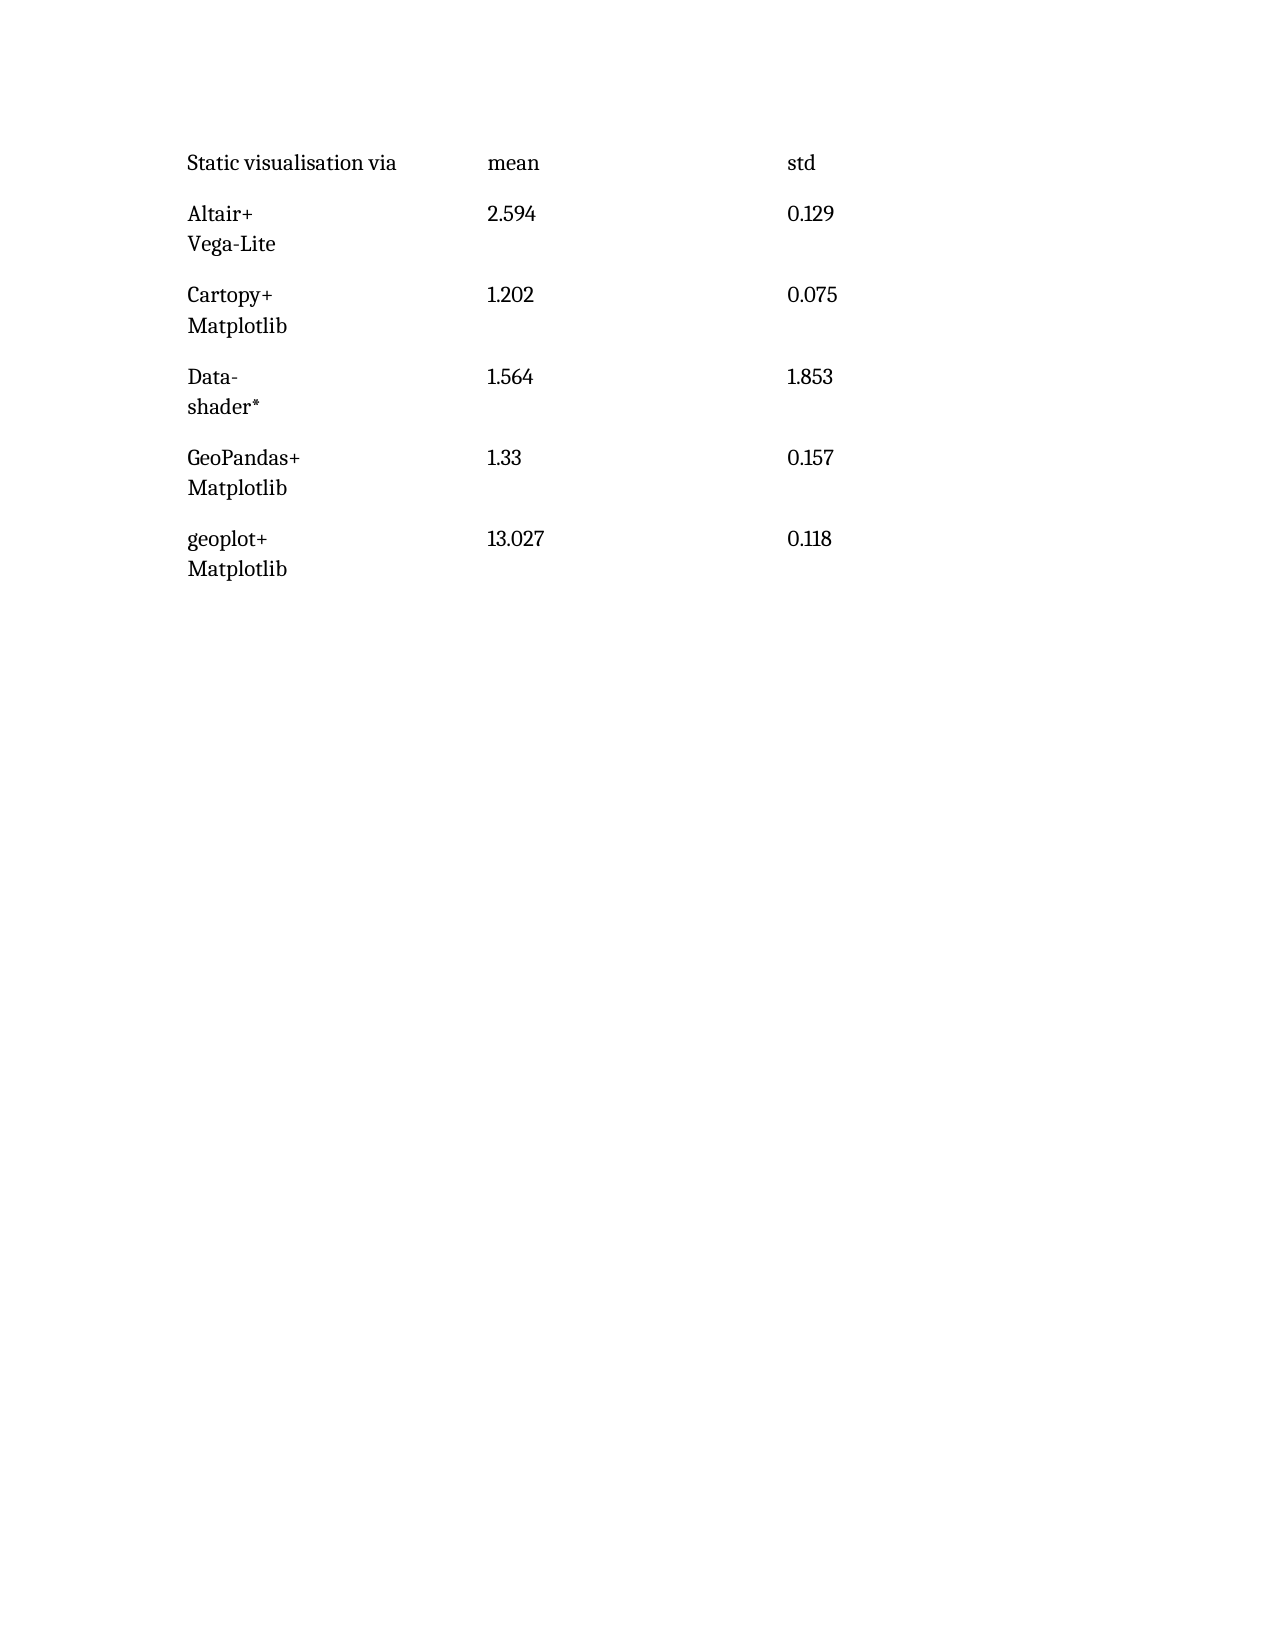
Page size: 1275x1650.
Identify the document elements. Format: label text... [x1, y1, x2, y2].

table_cell 0.118 [776, 526, 1076, 607]
table_cell Cartopy+ Matplotlib [176, 282, 476, 363]
table_cell 1.853 [776, 364, 1076, 445]
table_cell 0.129 [776, 201, 1076, 282]
table_cell GeoPandas+ Matplotlib [176, 445, 476, 526]
table_cell 2.594 [476, 201, 776, 282]
table_cell geoplot+ Matplotlib [176, 526, 476, 607]
table_cell 1.564 [476, 364, 776, 445]
table_cell 0.157 [776, 445, 1076, 526]
table_cell 1.202 [476, 282, 776, 363]
table_cell Altair+ Vega-Lite [176, 201, 476, 282]
table_cell 1.33 [476, 445, 776, 526]
table_header Static visualisation via [176, 150, 476, 201]
table_cell 0.075 [776, 282, 1076, 363]
table_cell 13.027 [476, 526, 776, 607]
table_header std [776, 150, 1076, 201]
table_cell Data- shader* [176, 364, 476, 445]
table_header mean [476, 150, 776, 201]
